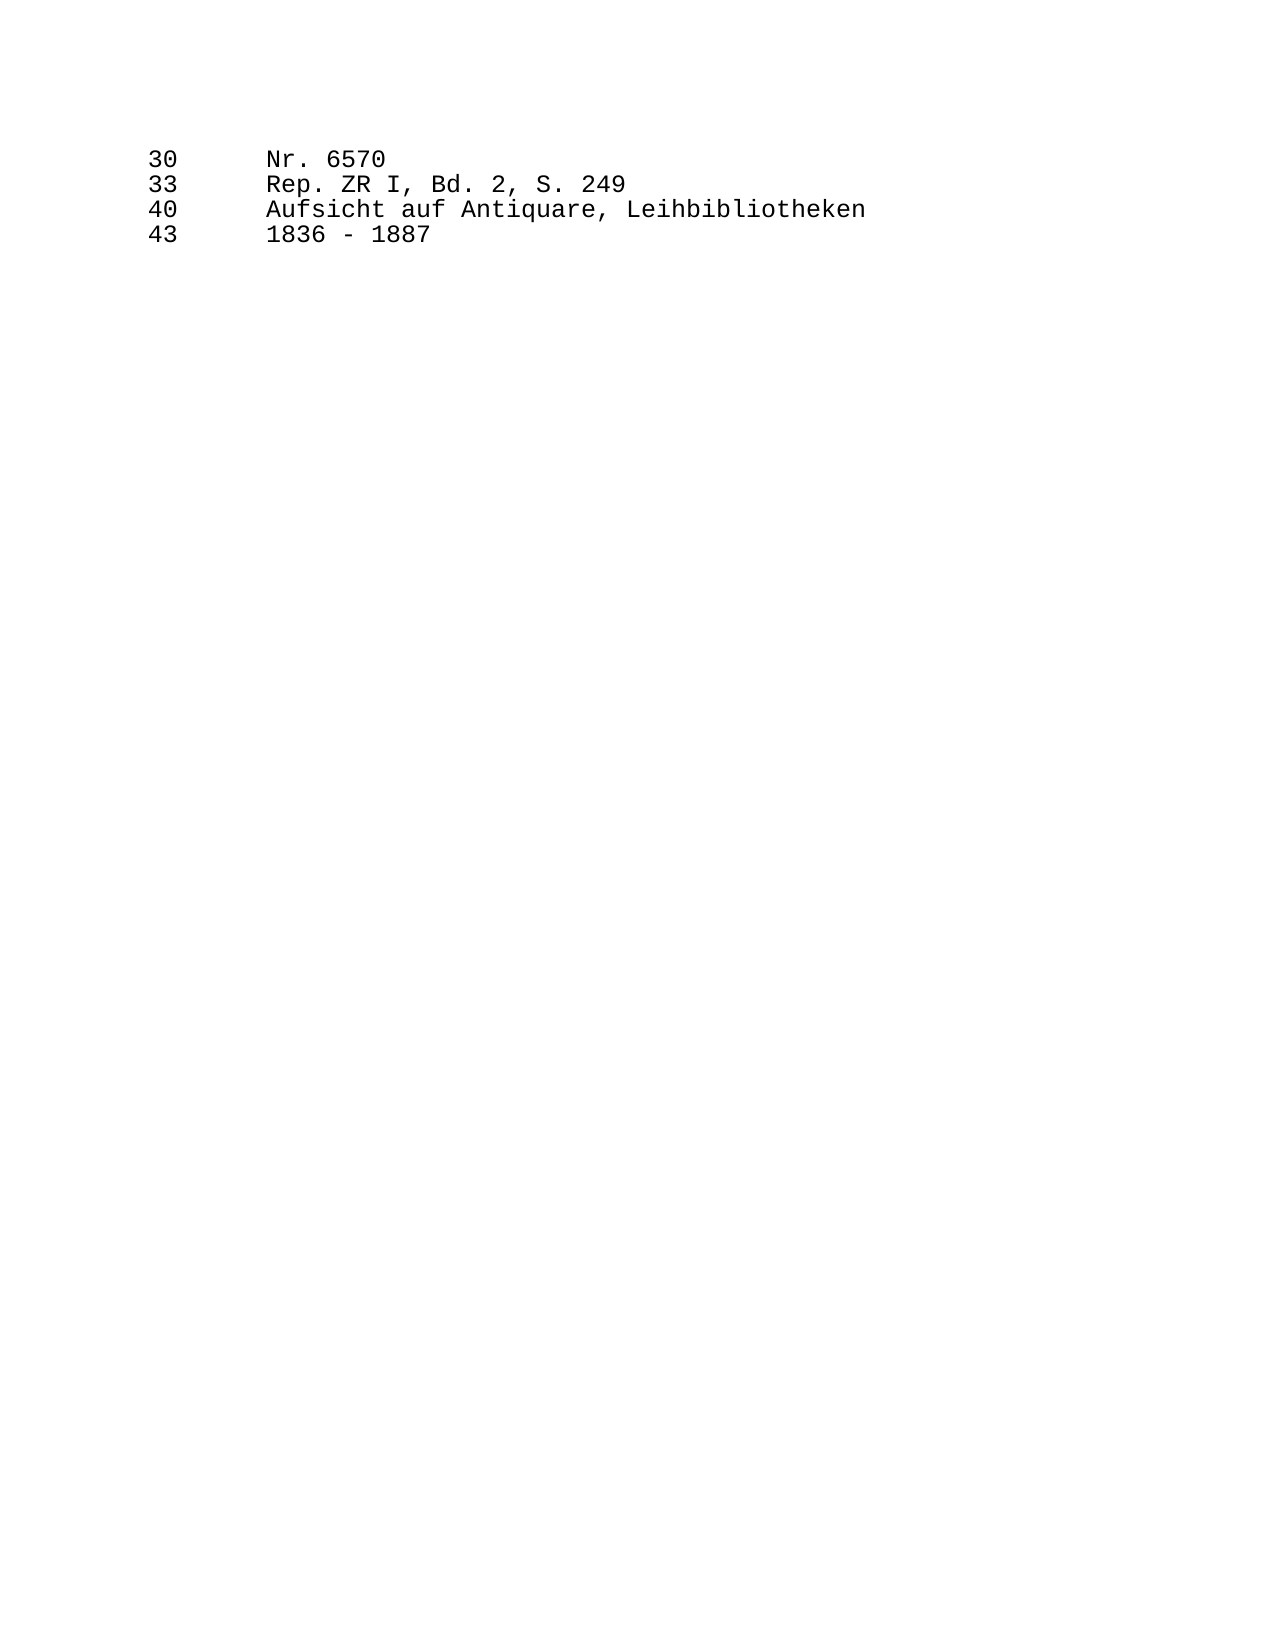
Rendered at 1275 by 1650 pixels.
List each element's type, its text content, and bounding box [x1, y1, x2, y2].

text 43 1836 - 1887 [148, 223, 1127, 248]
text 40 s[Aufsicht auf s[Antiquar]se, s[Leihbibliothek]sen]s [148, 198, 1127, 223]
text 33 Rep. ZR I, Bd. 2, S. 249 [148, 173, 1127, 198]
text 30 Nr. 6570 [148, 148, 1127, 173]
